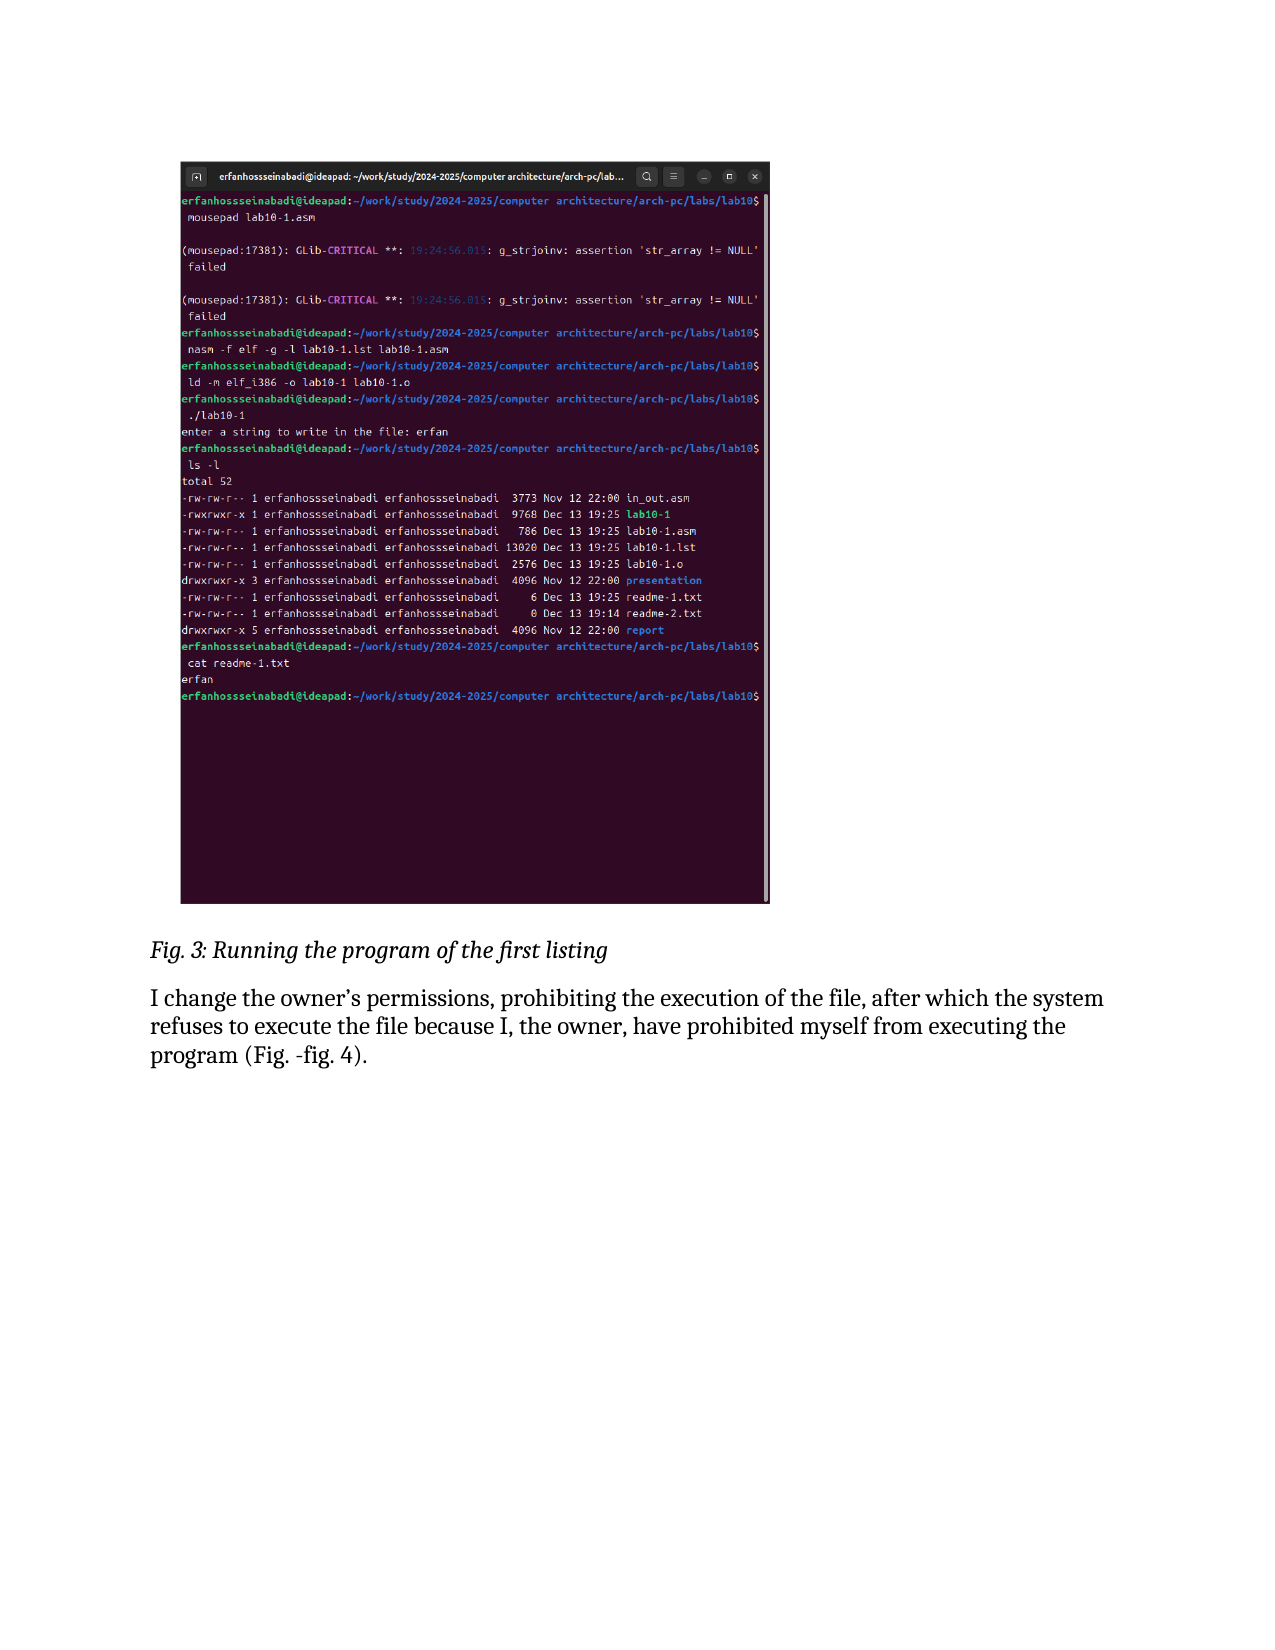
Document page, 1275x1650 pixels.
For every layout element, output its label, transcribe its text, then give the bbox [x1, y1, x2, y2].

text Fig. 3: Running the program of the first listing [150, 936, 1125, 965]
picture [168, 150, 782, 916]
text I change the owner’s permissions, prohibiting the execution of the file, after which the system refuses to execute the file because I, the owner, have prohibited myself from executing the program (Fig. -fig. 4). [150, 983, 1125, 1070]
